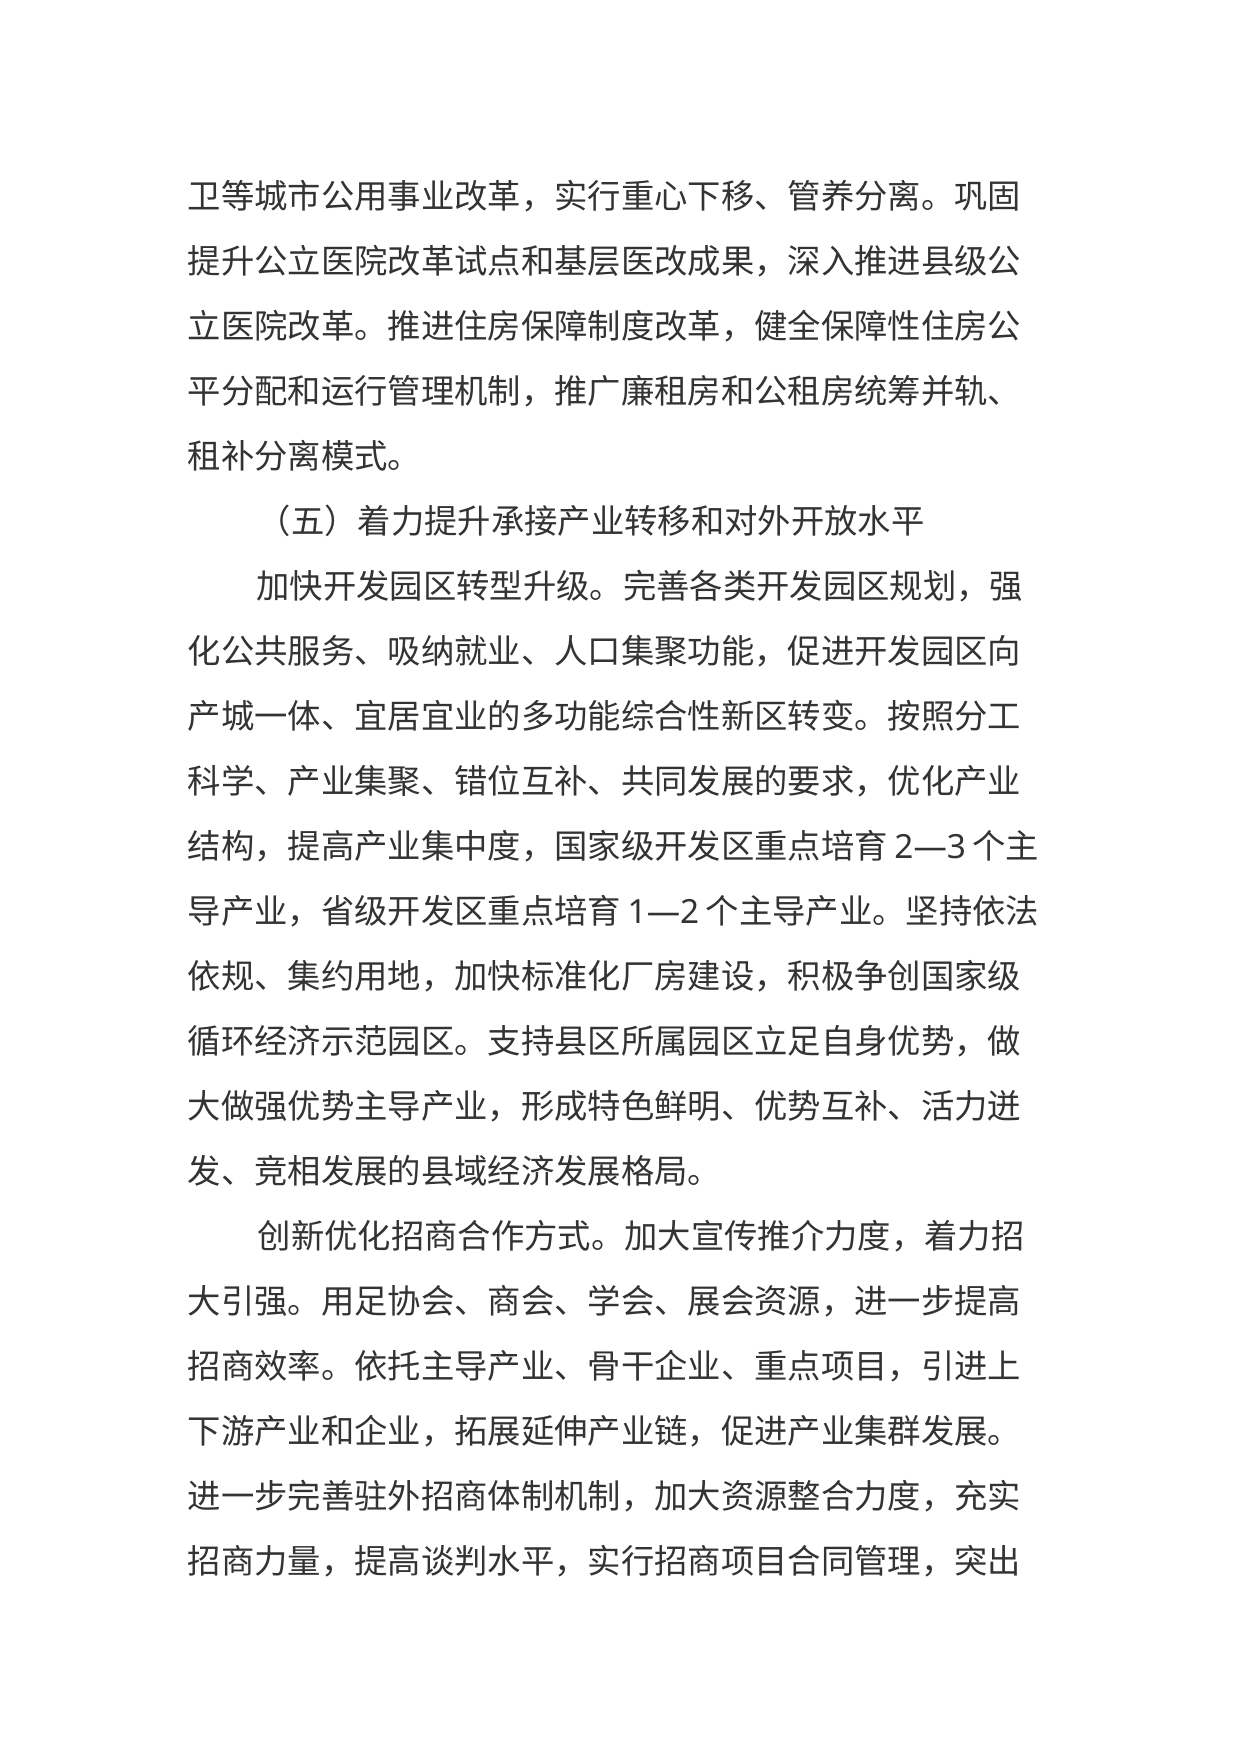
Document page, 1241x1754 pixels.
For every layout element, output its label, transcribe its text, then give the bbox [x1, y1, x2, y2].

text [187, 1202, 1053, 1592]
text （五）着力提升承接产业转移和对外开放水平 [187, 487, 1053, 552]
text 加快开发园区转型升级。完善各类开发园区规划，强化公共服务、吸纳就业、人口集聚功能，促进开发园区向产城一体、宜居宜业的多功能综合性新区转变。按照分工科学、产业集聚、错位互补、共同发展的要求，优化产业结构，提高产业集中度，国家级开发区重点培育2—3个主导产业，省级开发区重点培育1—2个主导产业。坚持依法依规、集约用地，加快标准化厂房建设，积极争创国家级循环经济示范园区。支持县区所属园区立足自身优势，做大做强优势主导产业，形成特色鲜明、优势互补、活力迸发、竞相发展的县域经济发展格局。 [187, 552, 1053, 1202]
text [187, 162, 1053, 487]
